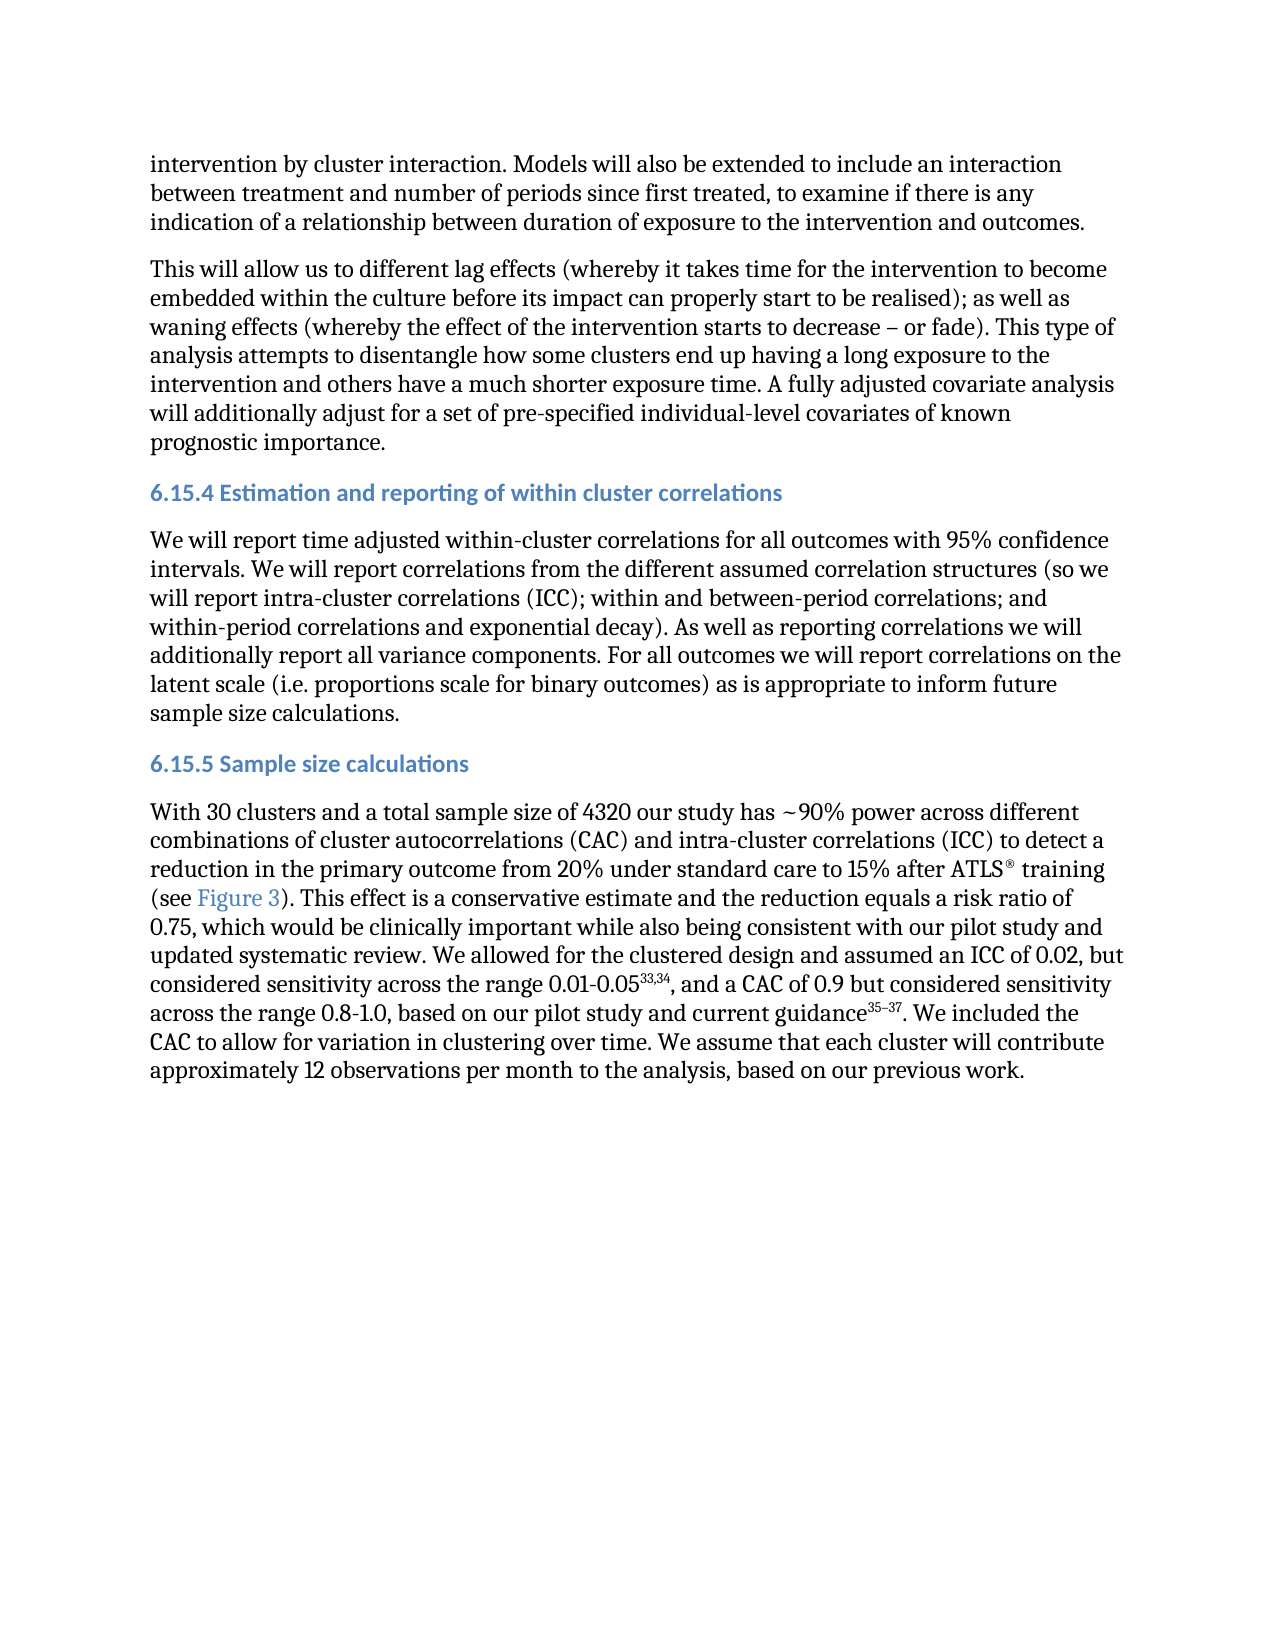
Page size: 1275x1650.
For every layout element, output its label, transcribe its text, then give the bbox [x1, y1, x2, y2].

subtitle 6.15.4 Estimation and reporting of within cluster correlations [150, 477, 1125, 508]
subtitle 6.15.5 Sample size calculations [150, 748, 1125, 779]
text With 30 clusters and a total sample size of 4320 our study has ~90% power across different combinations of cluster autocorrelations (CAC) and intra-cluster correlations (ICC) to detect a reduction in the primary outcome from 20% under standard care to 15% after ATLS® training (see Figure 3). This effect is a conservative estimate and the reduction equals a risk ratio of 0.75, which would be clinically important while also being consistent with our pilot study and updated systematic review. We allowed for the clustered design and assumed an ICC of 0.02, but considered sensitivity across the range 0.01-0.0533,34, and a CAC of 0.9 but considered sensitivity across the range 0.8-1.0, based on our pilot study and current guidance35–37. We included the CAC to allow for variation in clustering over time. We assume that each cluster will contribute approximately 12 observations per month to the analysis, based on our previous work. [150, 798, 1125, 1085]
text We will report time adjusted within-cluster correlations for all outcomes with 95% confidence intervals. We will report correlations from the different assumed correlation structures (so we will report intra-cluster correlations (ICC); within and between-period correlations; and within-period correlations and exponential decay). As well as reporting correlations we will additionally report all variance components. For all outcomes we will report correlations on the latent scale (i.e. proportions scale for binary outcomes) as is appropriate to inform future sample size calculations. [150, 526, 1125, 728]
text This will allow us to different lag effects (whereby it takes time for the intervention to become embedded within the culture before its impact can properly start to be realised); as well as waning effects (whereby the effect of the intervention starts to decrease – or fade). This type of analysis attempts to disentangle how some clusters end up having a long exposure to the intervention and others have a much shorter exposure time. A fully adjusted covariate analysis will additionally adjust for a set of pre-specified individual-level covariates of known prognostic importance. [150, 255, 1125, 456]
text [150, 150, 1125, 236]
